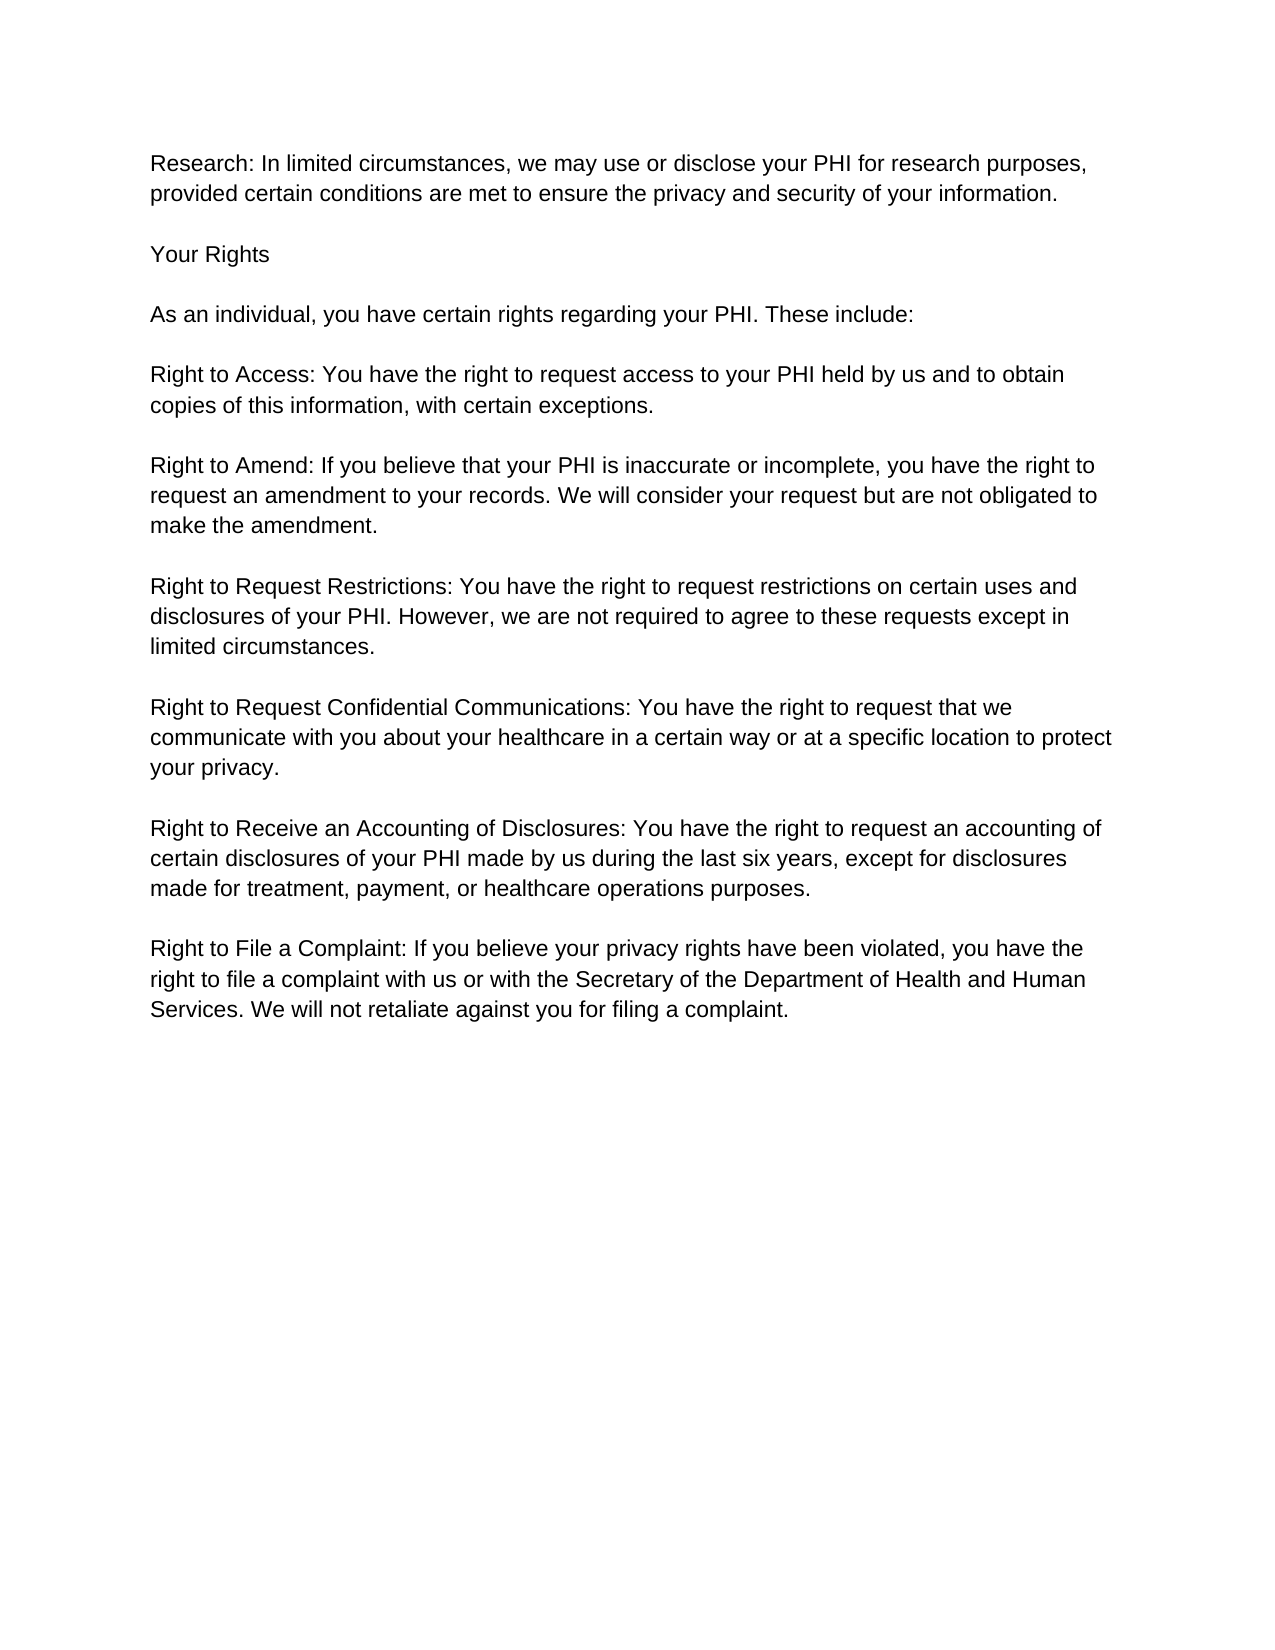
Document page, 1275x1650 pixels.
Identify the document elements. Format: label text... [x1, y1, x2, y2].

text Your Rights [150, 241, 1125, 267]
text Right to Receive an Accounting of Disclosures: You have the right to request an accounting of certain disclosures of your PHI made by us during the last six years, except for disclosures made for treatment, payment, or healthcare operations purposes. [150, 814, 1125, 901]
text As an individual, you have certain rights regarding your PHI. These include: [150, 301, 1125, 327]
text Right to File a Complaint: If you believe your privacy rights have been violated, you have the right to file a complaint with us or with the Secretary of the Department of Health and Human Services. We will not retaliate against you for filing a complaint. [150, 935, 1125, 1022]
text Research: In limited circumstances, we may use or disclose your PHI for research purposes, provided certain conditions are met to ensure the privacy and security of your information. [150, 150, 1125, 207]
text Right to Amend: If you believe that your PHI is inaccurate or incomplete, you have the right to request an amendment to your records. We will consider your request but are not obligated to make the amendment. [150, 452, 1125, 539]
text Right to Request Confidential Communications: You have the right to request that we communicate with you about your healthcare in a certain way or at a specific location to protect your privacy. [150, 694, 1125, 781]
text Right to Request Restrictions: You have the right to request restrictions on certain uses and disclosures of your PHI. However, we are not required to agree to these requests except in limited circumstances. [150, 573, 1125, 660]
text Right to Access: You have the right to request access to your PHI held by us and to obtain copies of this information, with certain exceptions. [150, 361, 1125, 418]
